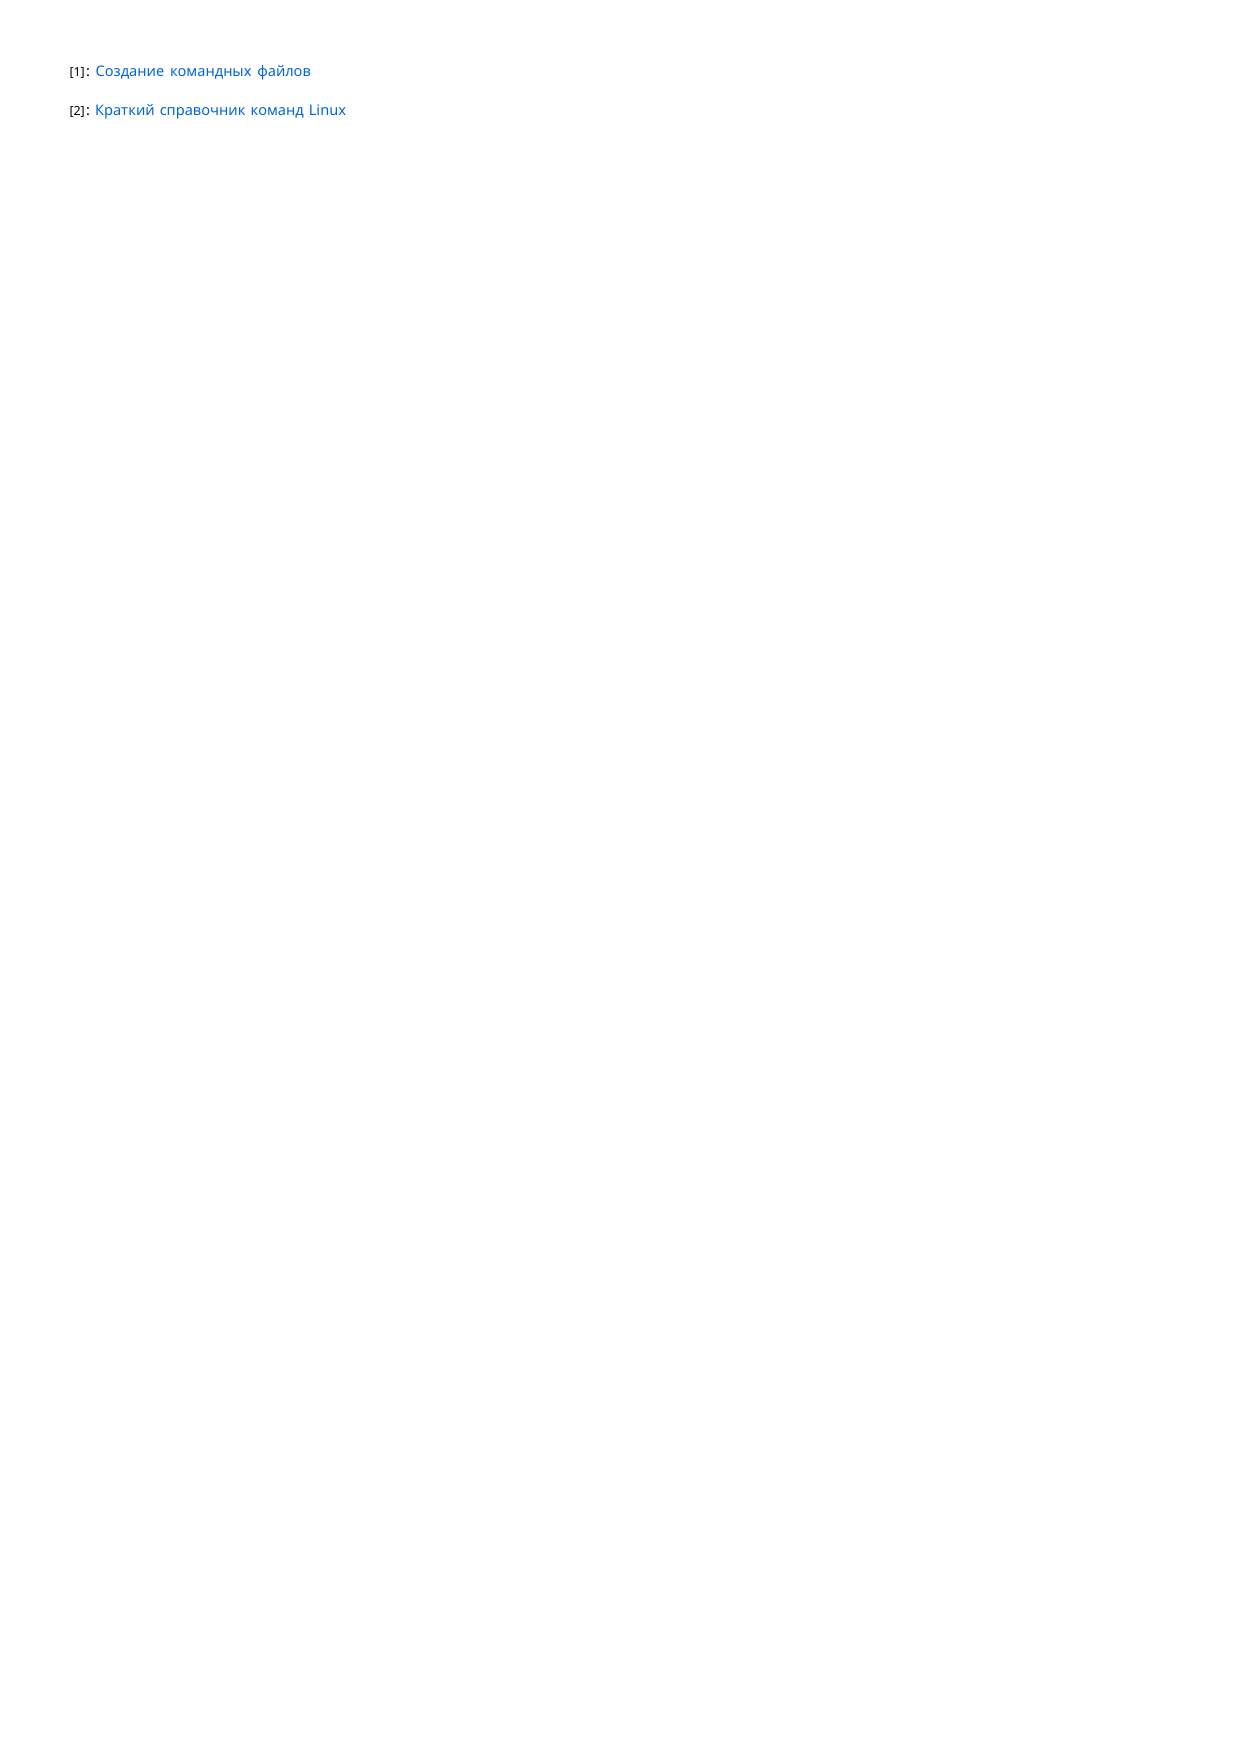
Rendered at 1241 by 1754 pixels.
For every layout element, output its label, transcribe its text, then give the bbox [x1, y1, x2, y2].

list : Создание командных файлов [69, 61, 1182, 81]
list : Краткий справочник команд Linux [69, 100, 1182, 120]
